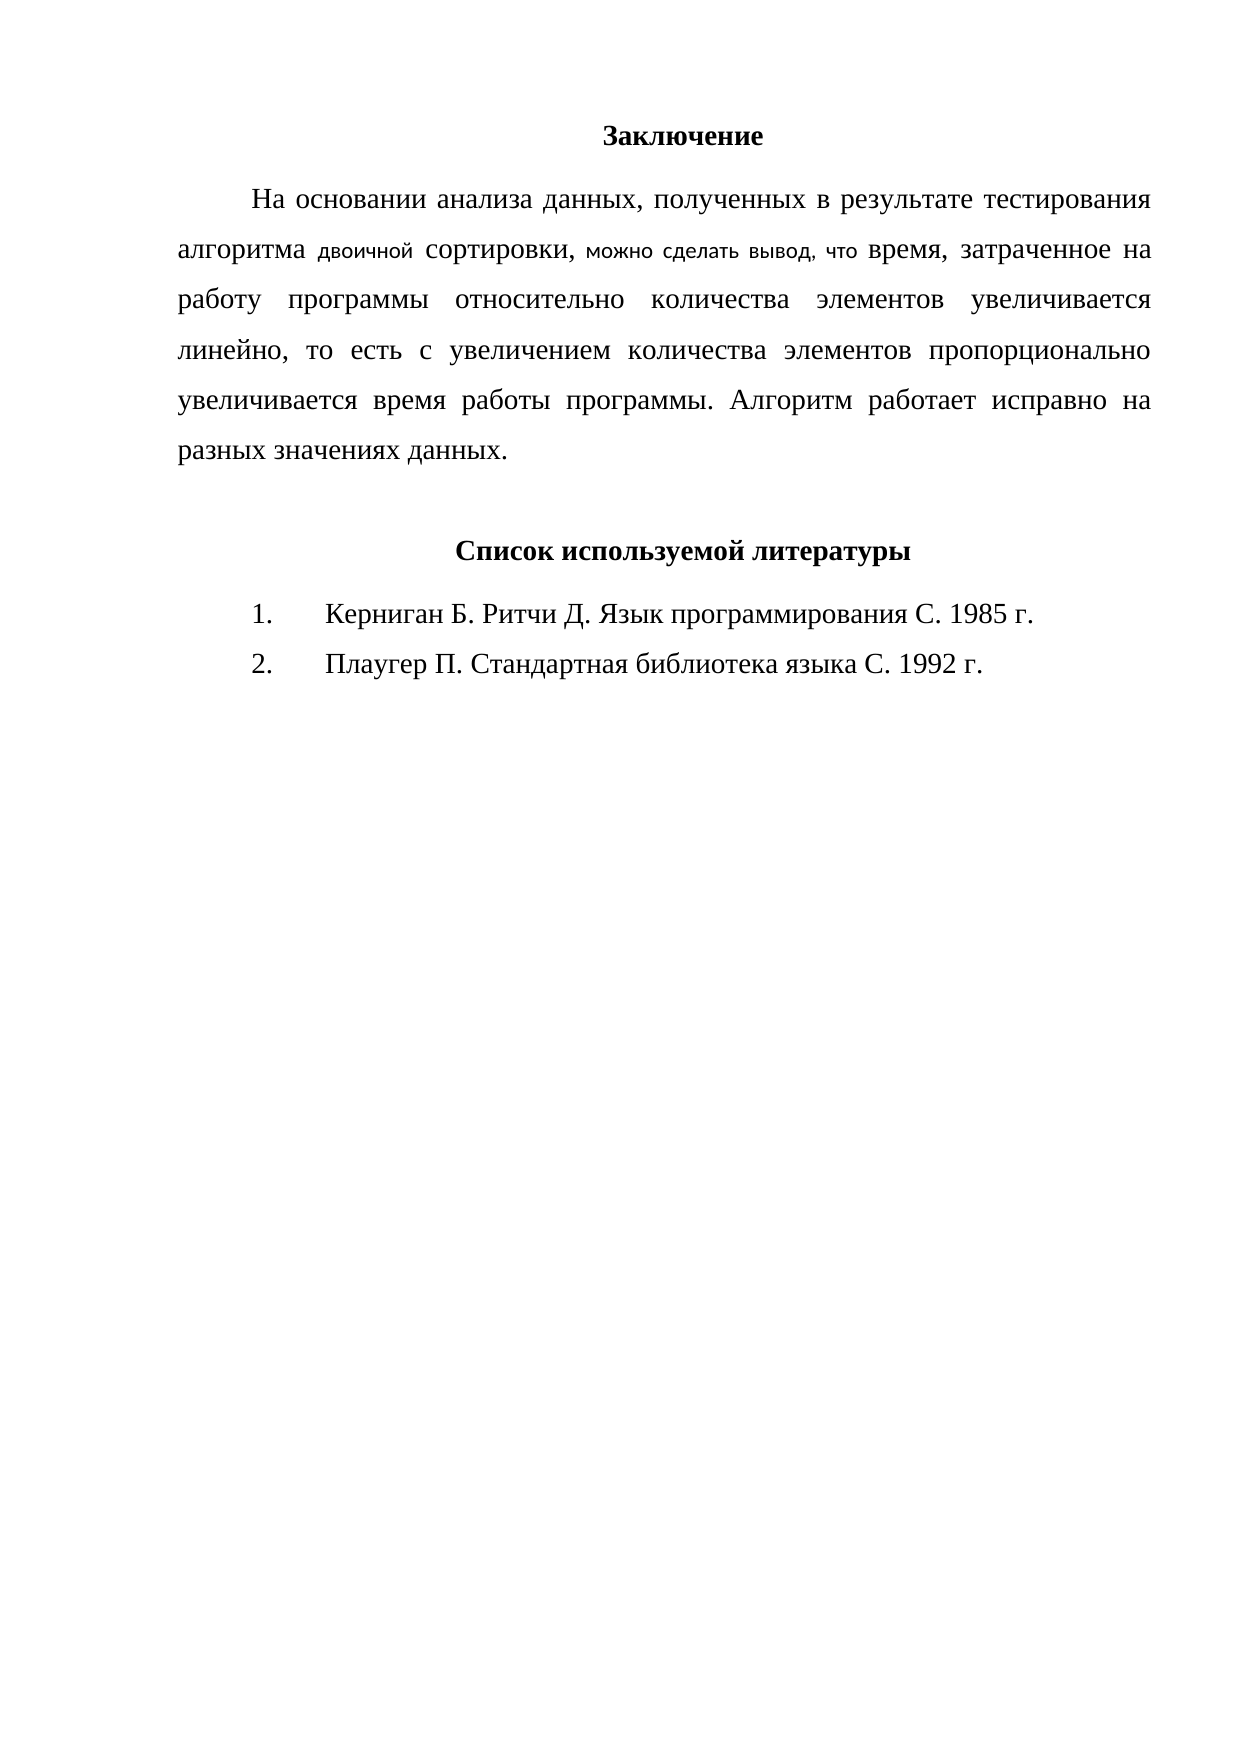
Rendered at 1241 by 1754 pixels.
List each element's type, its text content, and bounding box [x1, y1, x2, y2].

text 2. Плаугер П. Стандартная библиотека языка С. 1992 г. [177, 646, 1152, 680]
text 1. Керниган Б. Ритчи Д. Язык программирования С. 1985 г. [177, 596, 1152, 629]
text Заключение [214, 118, 1152, 152]
text Список используемой литературы [214, 533, 1152, 567]
text На основании анализа данных, полученных в результате тестирования алгоритма двоичной сортировки, можно сделать вывод, что время, затраченное на работу программы относительно количества элементов увеличивается линейно, то есть с увеличением количества элементов пропорционально увеличивается время работы программы. Алгоритм работает исправно на разных значениях данных. [177, 181, 1152, 466]
